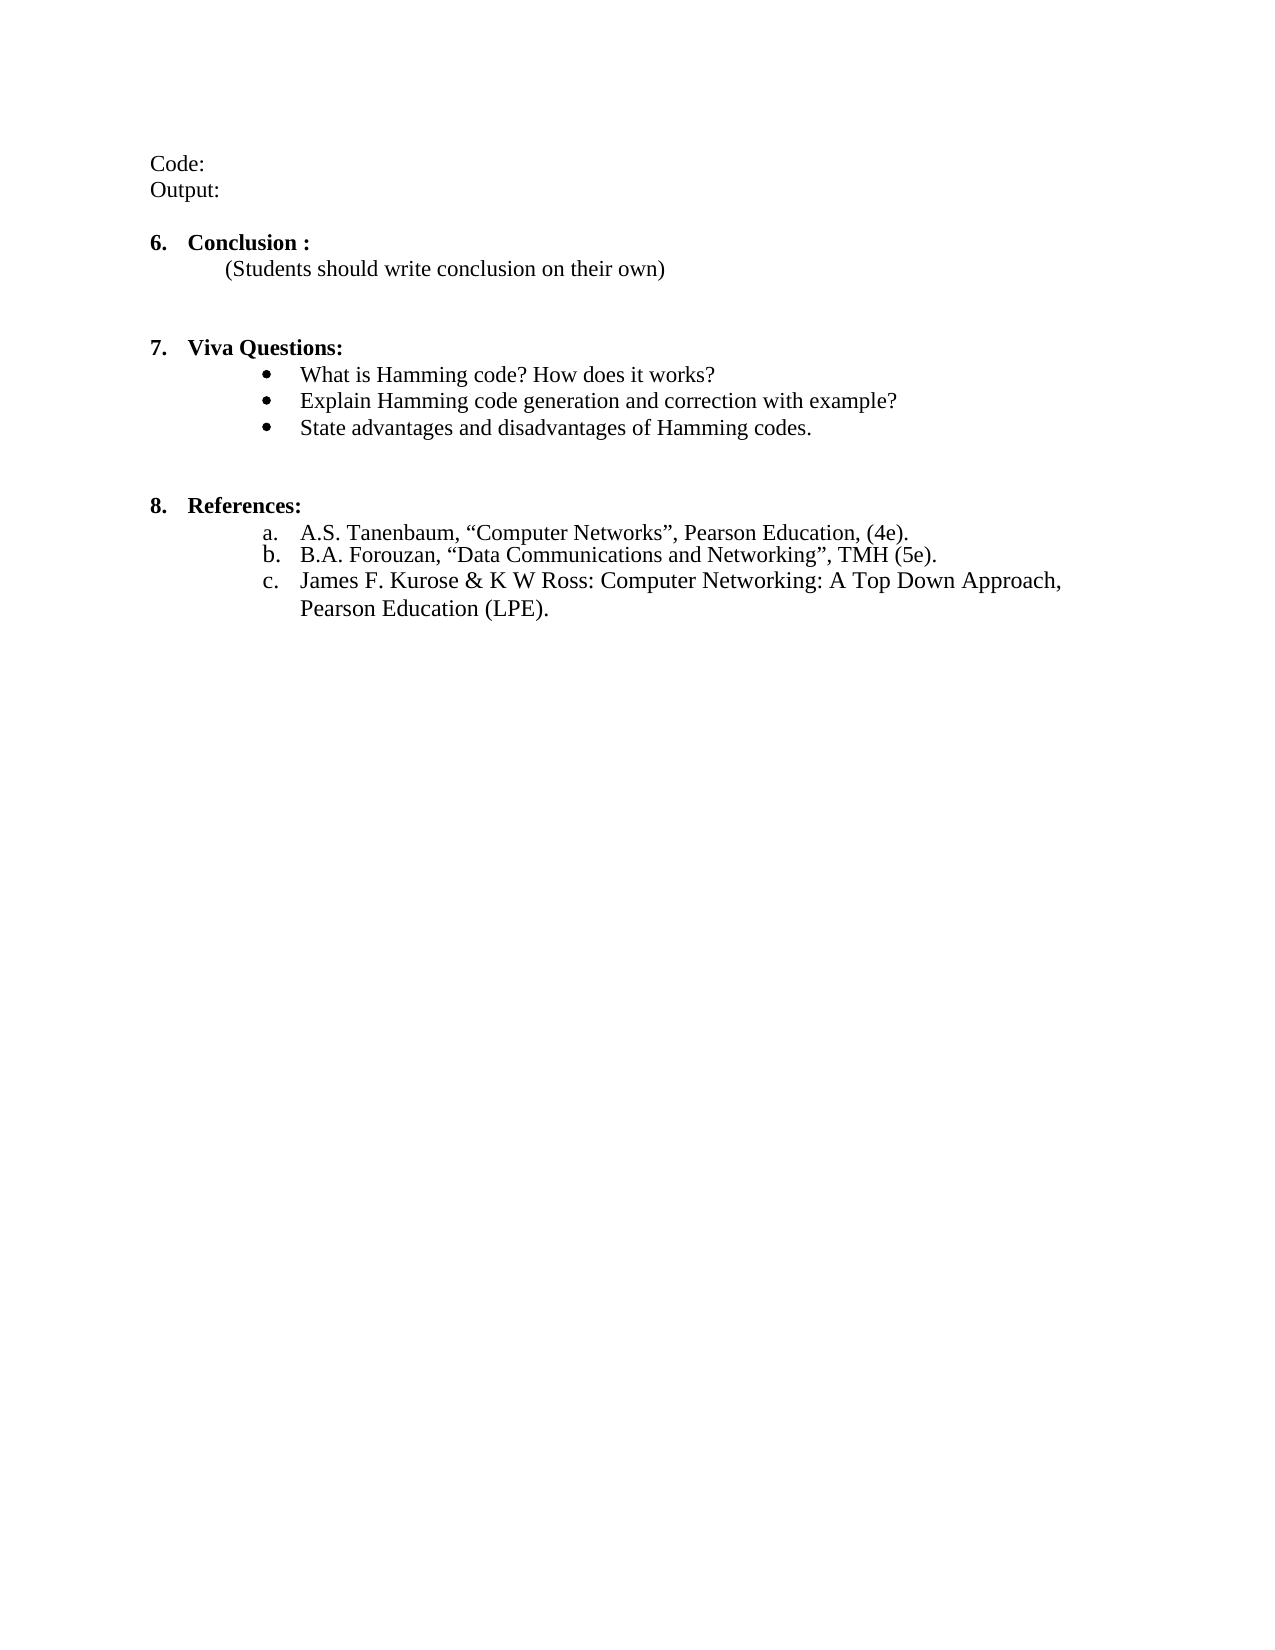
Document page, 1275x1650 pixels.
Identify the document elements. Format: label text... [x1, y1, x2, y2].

list A.S. Tanenbaum, “Computer Networks”, Pearson Education, (4e). [262, 519, 1125, 545]
list (Students should write conclusion on their own) [225, 255, 1125, 282]
list James F. Kurose & K W Ross: Computer Networking: A Top Down Approach, Pearson Education (LPE). [262, 566, 1125, 621]
text Code: [150, 150, 1125, 176]
text Output: [150, 176, 1125, 203]
list References: [150, 493, 1125, 519]
list Conclusion : [150, 229, 1125, 255]
list Explain Hamming code generation and correction with example? [262, 387, 1125, 413]
list B.A. Forouzan, “Data Communications and Networking”, TMH (5e). [262, 545, 1125, 566]
list State advantages and disadvantages of Hamming codes. [262, 413, 1125, 440]
list Viva Questions: [150, 334, 1125, 361]
list What is Hamming code? How does it works? [262, 361, 1125, 387]
